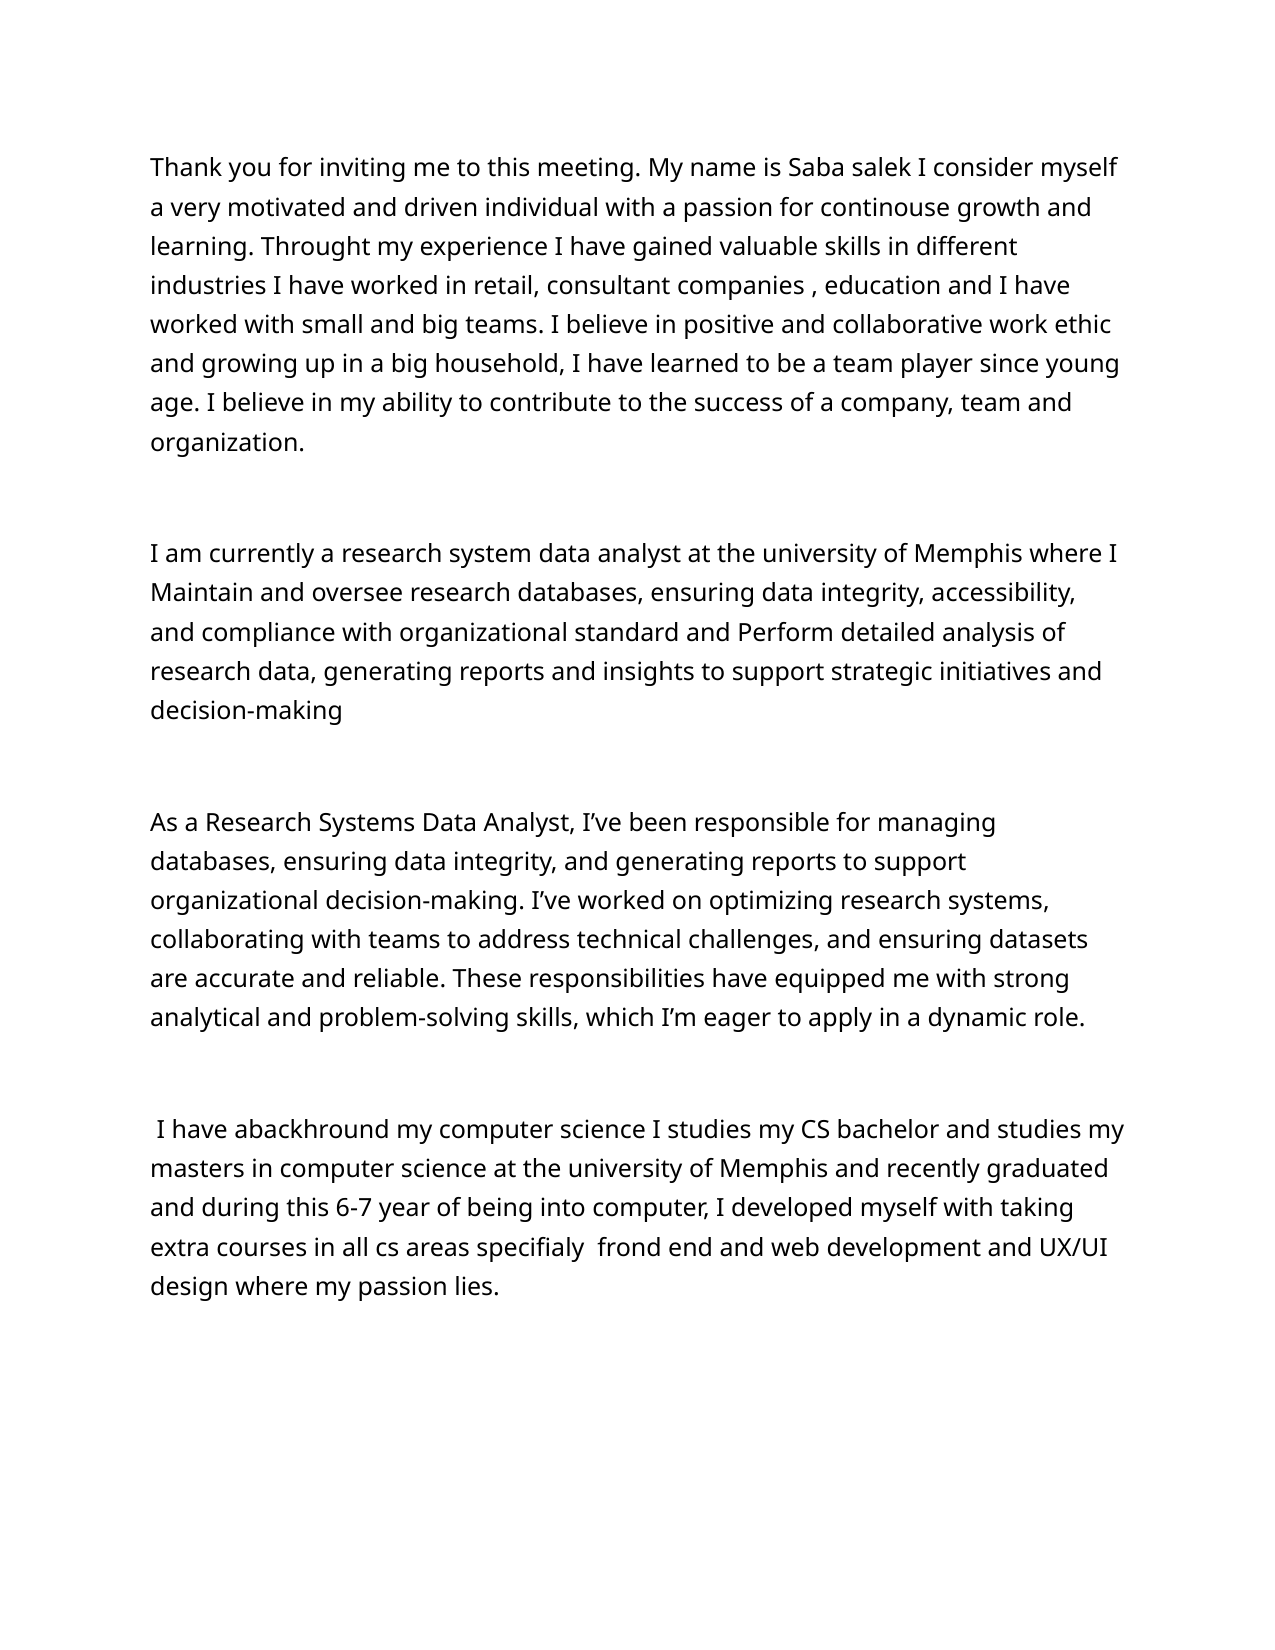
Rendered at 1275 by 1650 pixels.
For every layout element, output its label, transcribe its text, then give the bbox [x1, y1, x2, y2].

text Thank you for inviting me to this meeting. My name is Saba salek I consider myself a very motivated and driven individual with a passion for continouse growth and learning. Throught my experience I have gained valuable skills in different industries I have worked in retail, consultant companies , education and I have worked with small and big teams. I believe in positive and collaborative work ethic and growing up in a big household, I have learned to be a team player since young age. I believe in my ability to contribute to the success of a company, team and organization. [150, 150, 1125, 458]
text I have abackhround my computer science I studies my CS bachelor and studies my masters in computer science at the university of Memphis and recently graduated and during this 6-7 year of being into computer, I developed myself with taking extra courses in all cs areas specifialy frond end and web development and UX/UI design where my passion lies. [150, 1112, 1125, 1302]
text As a Research Systems Data Analyst, I’ve been responsible for managing databases, ensuring data integrity, and generating reports to support organizational decision-making. I’ve worked on optimizing research systems, collaborating with teams to address technical challenges, and ensuring datasets are accurate and reliable. These responsibilities have equipped me with strong analytical and problem-solving skills, which I’m eager to apply in a dynamic role. [150, 804, 1125, 1034]
text I am currently a research system data analyst at the university of Memphis where I Maintain and oversee research databases, ensuring data integrity, accessibility, and compliance with organizational standard and Perform detailed analysis of research data, generating reports and insights to support strategic initiatives and decision-making [150, 536, 1125, 727]
